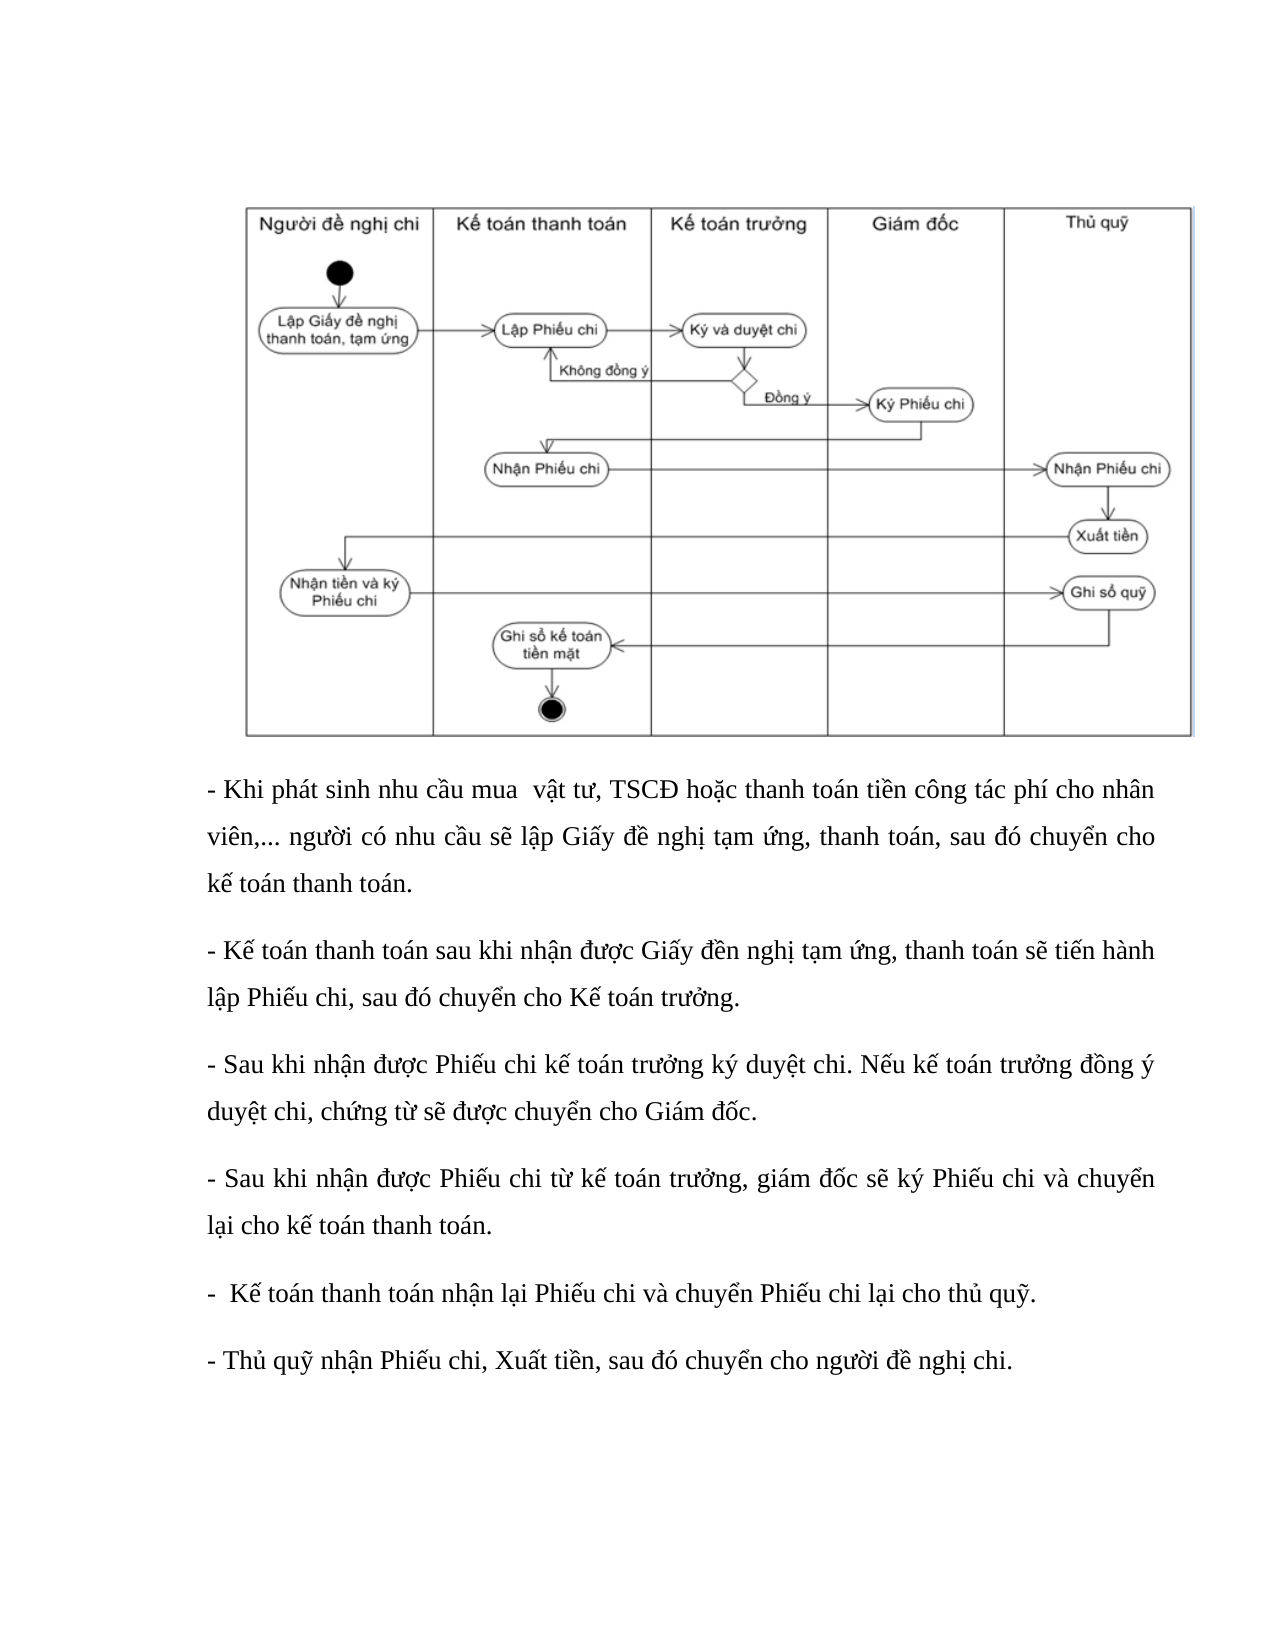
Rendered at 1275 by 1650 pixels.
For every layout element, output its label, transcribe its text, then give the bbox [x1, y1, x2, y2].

text - Kế toán thanh toán nhận lại Phiếu chi và chuyển Phiếu chi lại cho thủ quỹ. [207, 1277, 1157, 1308]
text - Sau khi nhận được Phiếu chi từ kế toán trưởng, giám đốc sẽ ký Phiếu chi và chuyển lại cho kế toán thanh toán. [207, 1162, 1157, 1240]
text - Khi phát sinh nhu cầu mua vật tư, TSCĐ hoặc thanh toán tiền công tác phí cho nhân viên,... người có nhu cầu sẽ lập Giấy đề nghị tạm ứng, thanh toán, sau đó chuyển cho kế toán thanh toán. [207, 773, 1157, 898]
text - Kế toán thanh toán sau khi nhận được Giấy đền nghị tạm ứng, thanh toán sẽ tiến hành lập Phiếu chi, sau đó chuyển cho Kế toán trưởng. [207, 934, 1157, 1012]
picture [244, 206, 1195, 737]
text - Thủ quỹ nhận Phiếu chi, Xuất tiền, sau đó chuyển cho người đề nghị chi. [207, 1344, 1157, 1375]
text - Sau khi nhận được Phiếu chi kế toán trưởng ký duyệt chi. Nếu kế toán trưởng đồng ý duyệt chi, chứng từ sẽ được chuyển cho Giám đốc. [207, 1048, 1157, 1126]
